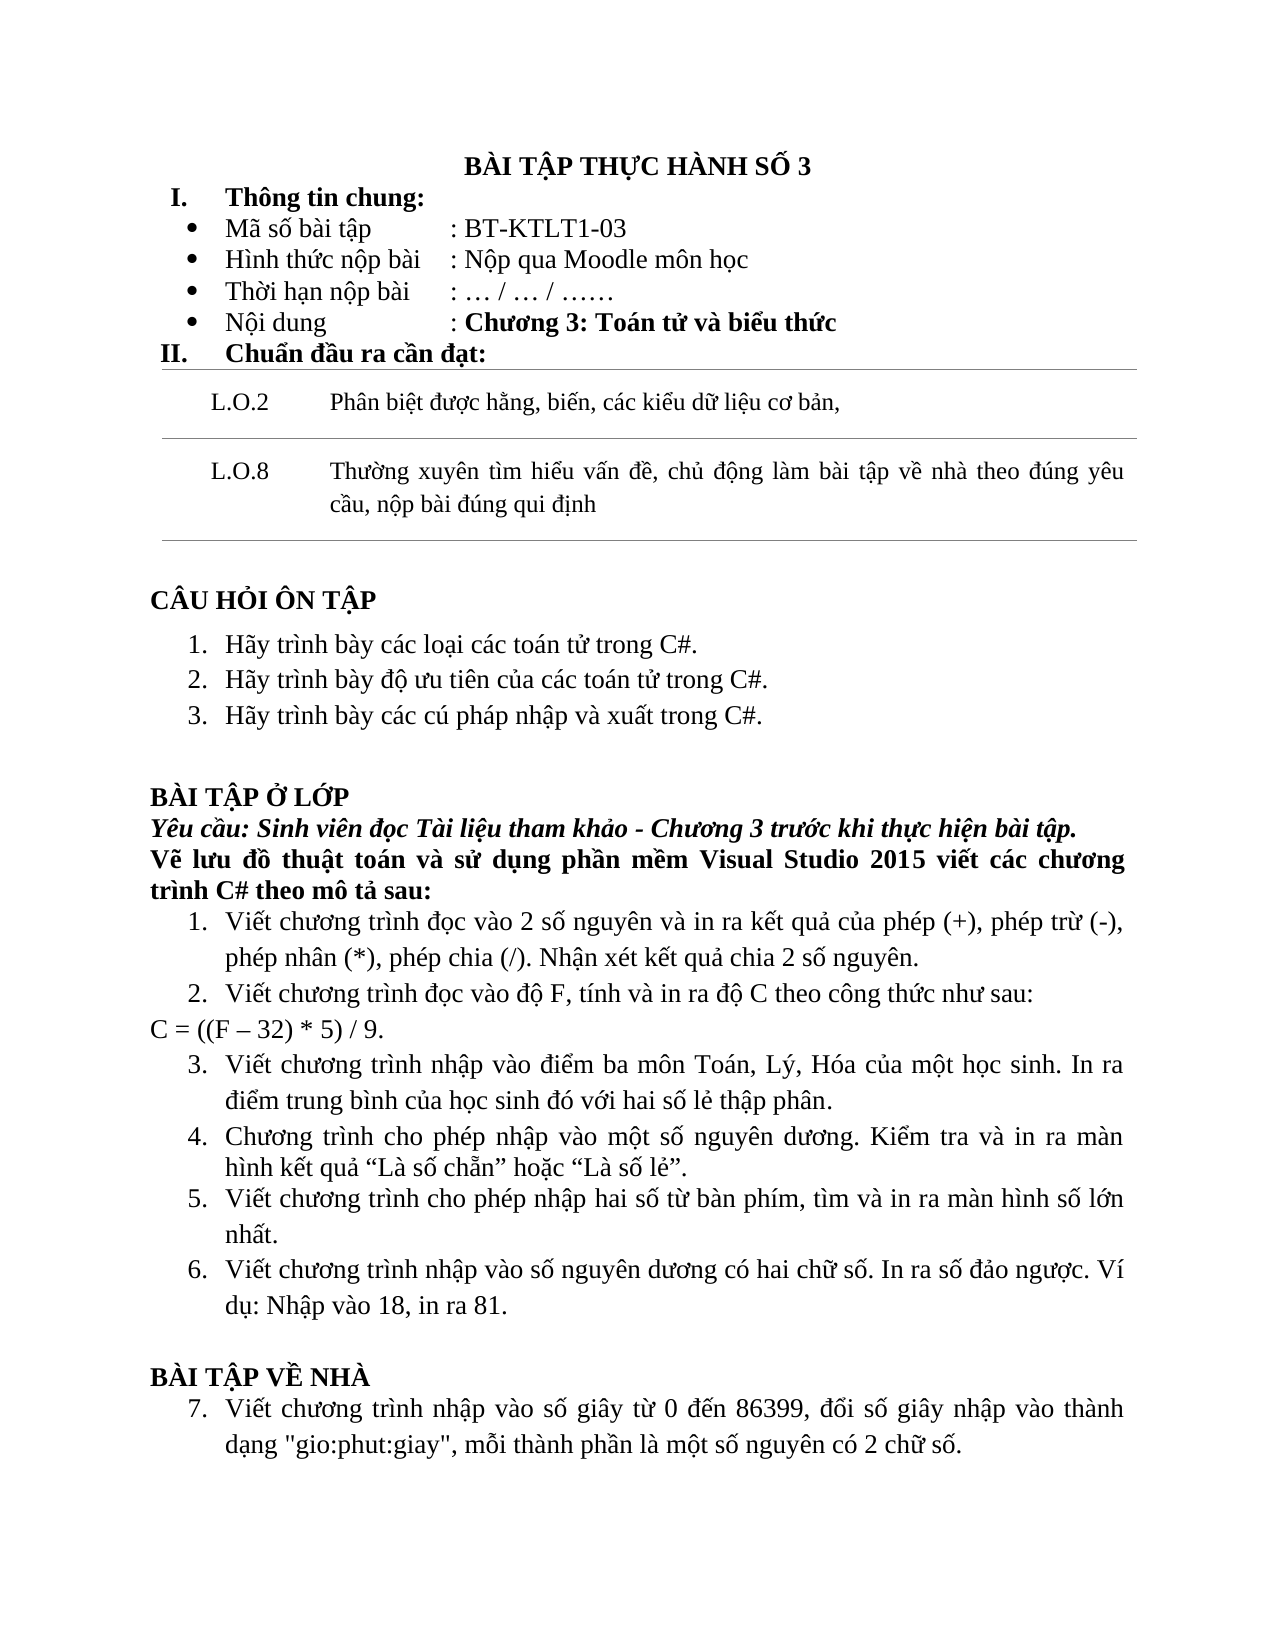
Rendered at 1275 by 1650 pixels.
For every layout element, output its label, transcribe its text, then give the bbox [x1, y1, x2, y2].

text CÂU HỎI ÔN TẬP [150, 584, 1125, 615]
list Chuẩn đầu ra cần đạt: [187, 337, 1125, 368]
text C = ((F – 32) * 5) / 9. [150, 1013, 1125, 1044]
list Hình thức nộp bài : Nộp qua Moodle môn học [187, 243, 1125, 275]
text BÀI TẬP VỀ NHÀ [150, 1361, 1125, 1392]
list Hãy trình bày các loại các toán tử trong C#. [187, 628, 1125, 659]
list Hãy trình bày các cú pháp nhập và xuất trong C#. [187, 699, 1125, 731]
list Viết chương trình đọc vào 2 số nguyên và in ra kết quả của phép (+), phép trừ (-), phép nhân (*), phép chia (/). Nhận xét kết quả chia 2 số nguyên. [187, 906, 1125, 972]
list Hãy trình bày độ ưu tiên của các toán tử trong C#. [187, 664, 1125, 695]
table_header L.O.2 [162, 370, 318, 437]
list Mã số bài tập : BT-KTLT1-03 [187, 212, 1125, 243]
list Viết chương trình nhập vào số nguyên dương có hai chữ số. In ra số đảo ngược. Ví dụ: Nhập vào 18, in ra 81. [187, 1254, 1125, 1321]
list Nội dung : Chương 3: Toán tử và biểu thức [187, 306, 1125, 337]
table_header Phân biệt được hằng, biến, các kiểu dữ liệu cơ bản, [318, 370, 1137, 437]
list Viết chương trình cho phép nhập hai số từ bàn phím, tìm và in ra màn hình số lớn nhất. [187, 1182, 1125, 1249]
text Vẽ lưu đồ thuật toán và sử dụng phần mềm Visual Studio 2015 viết các chương trình C# theo mô tả sau: [150, 843, 1125, 906]
list Thời hạn nộp bài : … / … / …… [187, 275, 1125, 306]
table_cell L.O.8 [162, 439, 318, 539]
list Thông tin chung: [187, 181, 1125, 212]
text Yêu cầu: Sinh viên đọc Tài liệu tham khảo - Chương 3 trước khi thực hiện bài tập. [150, 812, 1125, 843]
text BÀI TẬP Ở LỚP [150, 781, 1125, 812]
list Viết chương trình nhập vào số giây từ 0 đến 86399, đổi số giây nhập vào thành dạng "gio:phut:giay", mỗi thành phần là một số nguyên có 2 chữ số. [187, 1392, 1125, 1459]
list Viết chương trình nhập vào điểm ba môn Toán, Lý, Hóa của một học sinh. In ra điểm trung bình của học sinh đó với hai số lẻ thập phân. [187, 1048, 1125, 1115]
text BÀI TẬP THỰC HÀNH SỐ 3 [150, 150, 1125, 181]
list Viết chương trình đọc vào độ F, tính và in ra độ C theo công thức như sau: [187, 977, 1125, 1008]
list Chương trình cho phép nhập vào một số nguyên dương. Kiểm tra và in ra màn hình kết quả “Là số chẵn” hoặc “Là số lẻ”. [187, 1120, 1125, 1182]
table_cell Thường xuyên tìm hiểu vấn đề, chủ động làm bài tập về nhà theo đúng yêu cầu, nộp bài đúng qui định [318, 439, 1137, 539]
